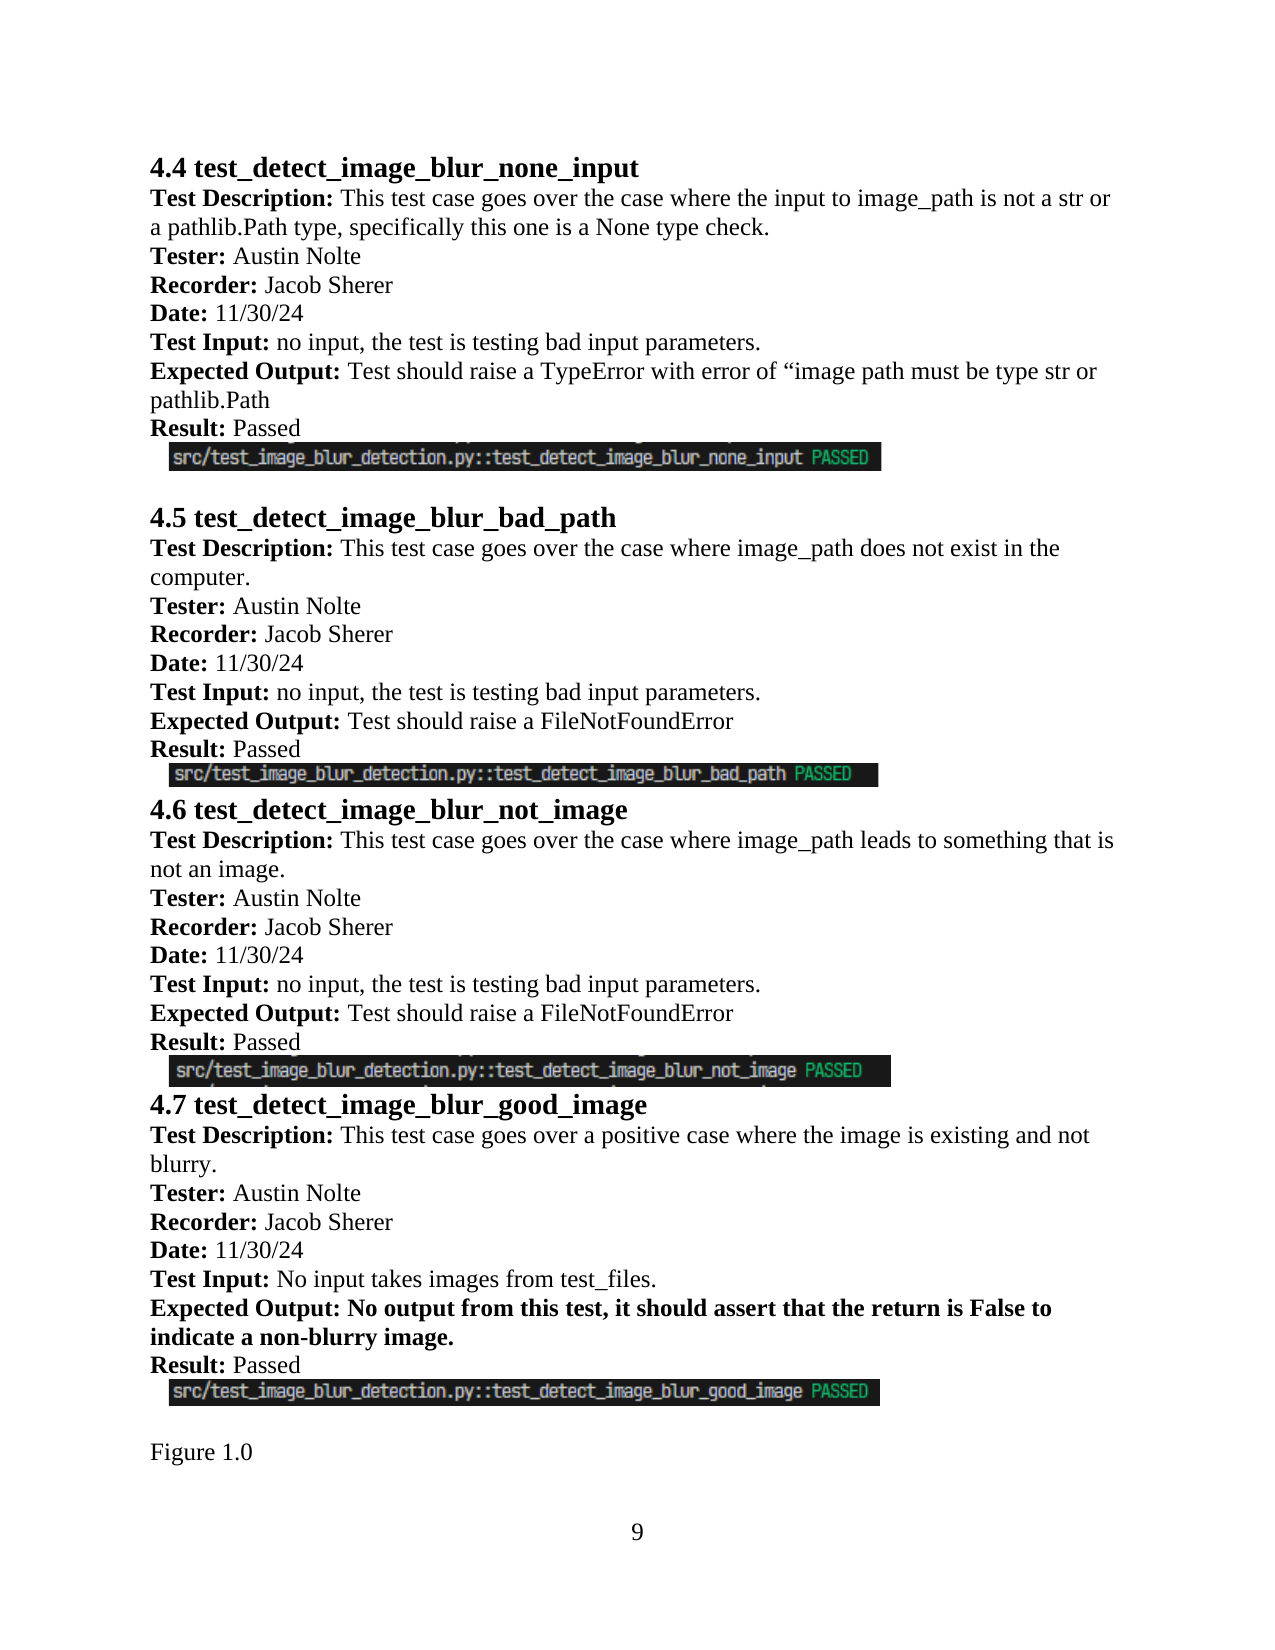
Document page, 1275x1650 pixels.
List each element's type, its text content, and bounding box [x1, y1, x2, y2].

text Date: 11/30/24 [150, 298, 1125, 327]
text Recorder: Jacob Sherer [150, 912, 1125, 941]
text Date: 11/30/24 [150, 941, 1125, 969]
text Test Description: This test case goes over the case where the input to image_path is not a str or a pathlib.Path type, specifically this one is a None type check. [150, 183, 1125, 241]
text Result: Passed [150, 734, 1125, 763]
text Test Input: no input, the test is testing bad input parameters. [150, 327, 1125, 356]
text Test Description: This test case goes over the case where image_path does not exist in the computer. [150, 533, 1125, 591]
text Test Input: no input, the test is testing bad input parameters. [150, 969, 1125, 998]
text Date: 11/30/24 [150, 1235, 1125, 1264]
text Expected Output: Test should raise a FileNotFoundError [150, 998, 1125, 1027]
text 4.6 test_detect_image_blur_not_image [150, 792, 1125, 826]
text Test Description: This test case goes over a positive case where the image is existing and not blurry. [150, 1120, 1125, 1178]
text Recorder: Jacob Sherer [150, 1207, 1125, 1235]
text Tester: Austin Nolte [150, 883, 1125, 912]
text Expected Output: Test should raise a TypeError with error of “image path must be type str or pathlib.Path [150, 356, 1125, 413]
text Result: Passed [150, 1027, 1125, 1056]
text Test Input: No input takes images from test_files. [150, 1264, 1125, 1293]
text Test Description: This test case goes over the case where image_path leads to something that is not an image. [150, 826, 1125, 883]
text Figure 1.0 [150, 1437, 1125, 1465]
text Tester: Austin Nolte [150, 1178, 1125, 1207]
text Result: Passed [150, 413, 1125, 442]
text Expected Output: Test should raise a FileNotFoundError [150, 706, 1125, 734]
text Recorder: Jacob Sherer [150, 619, 1125, 648]
text Recorder: Jacob Sherer [150, 270, 1125, 298]
text Tester: Austin Nolte [150, 591, 1125, 619]
text Tester: Austin Nolte [150, 241, 1125, 270]
text Expected Output: No output from this test, it should assert that the return is False to indicate a non-blurry image. [150, 1293, 1125, 1350]
text 4.4 test_detect_image_blur_none_input [150, 150, 1125, 183]
text 4.5 test_detect_image_blur_bad_path [150, 500, 1125, 533]
text Date: 11/30/24 [150, 648, 1125, 677]
text 4.7 test_detect_image_blur_good_image [150, 1087, 1125, 1120]
text Test Input: no input, the test is testing bad input parameters. [150, 677, 1125, 706]
text Result: Passed [150, 1350, 1125, 1379]
